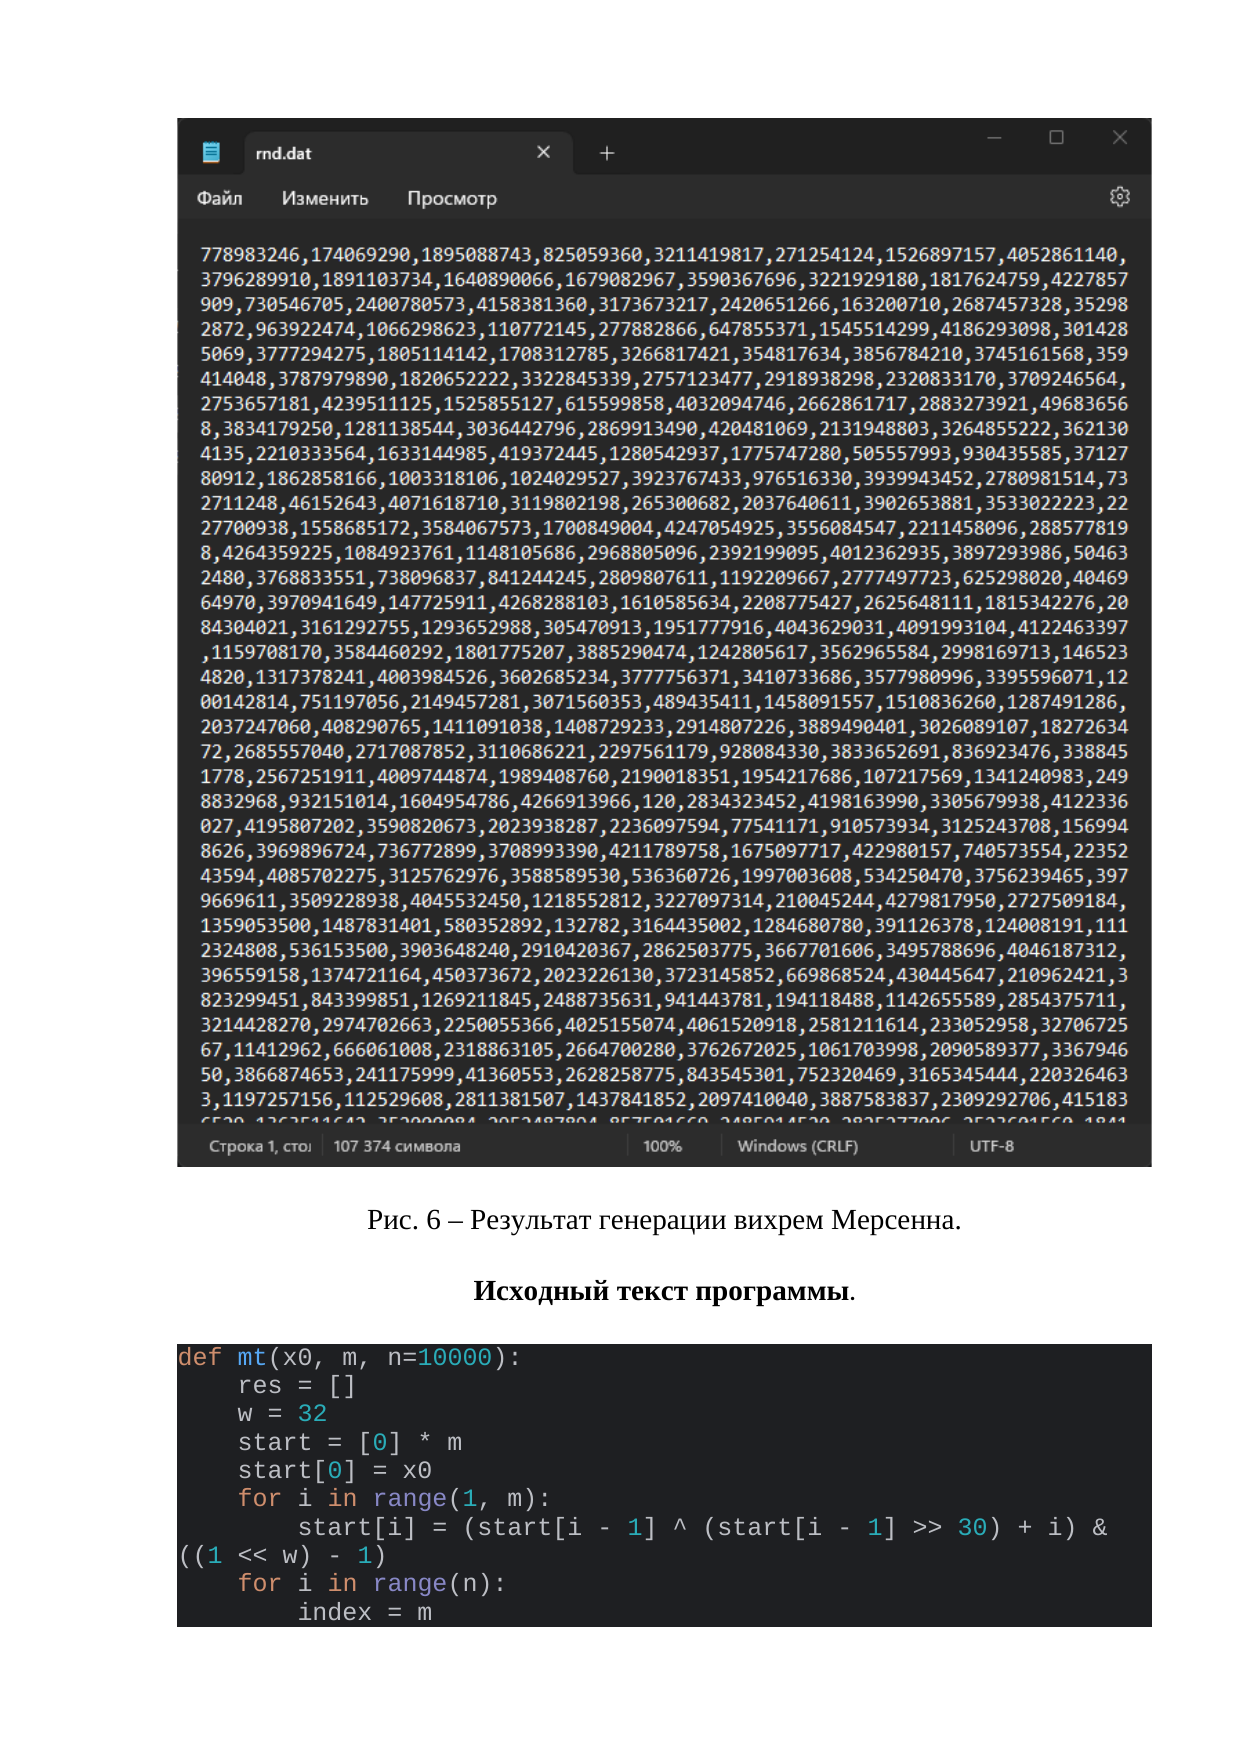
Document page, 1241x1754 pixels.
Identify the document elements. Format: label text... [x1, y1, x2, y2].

text Исходный текст программы. [177, 1273, 1152, 1307]
text Рис. 6 – Результат генерации вихрем Мерсенна. [177, 1202, 1152, 1235]
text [177, 1344, 1152, 1627]
picture [177, 118, 1152, 1167]
